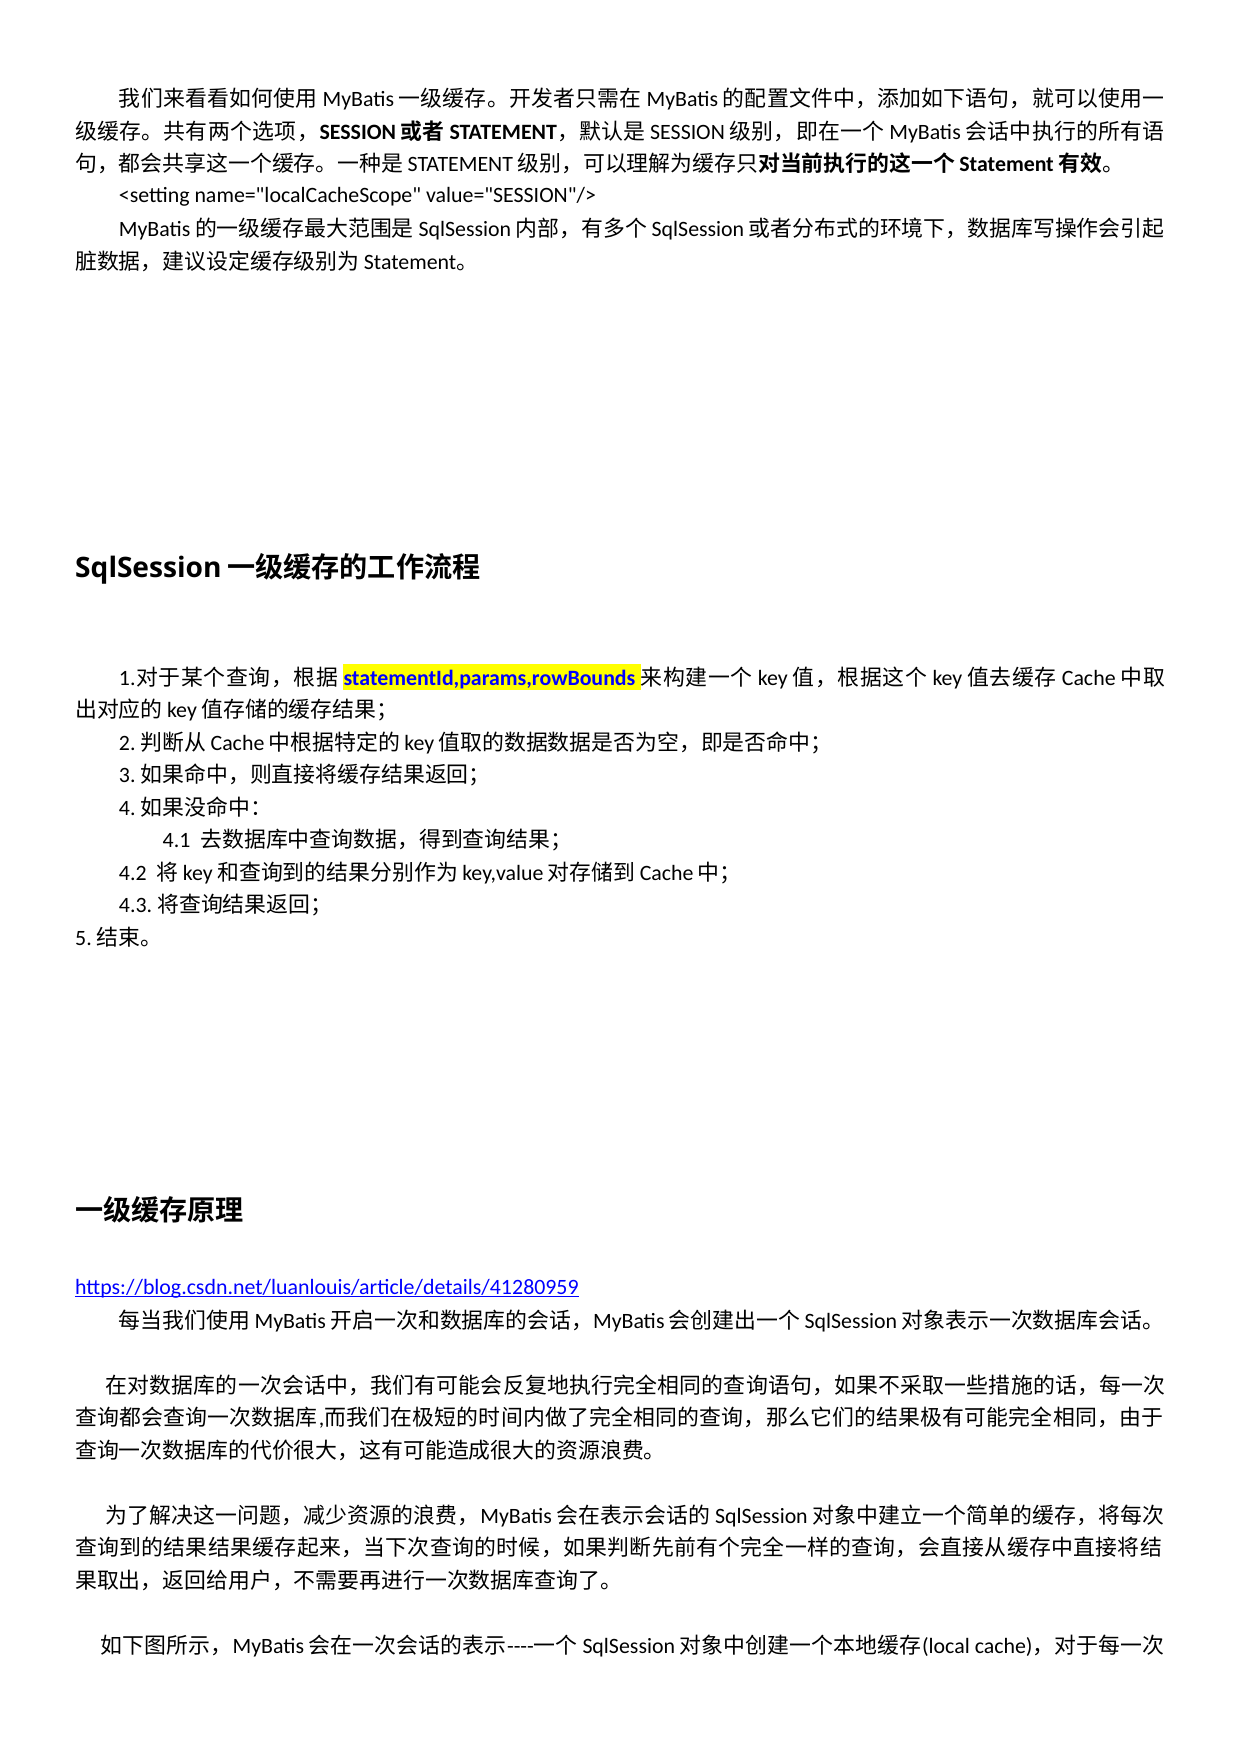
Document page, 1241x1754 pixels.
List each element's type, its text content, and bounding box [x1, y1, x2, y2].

text 4.1 去数据库中查询数据，得到查询结果； [75, 822, 1165, 854]
subtitle SqlSession一级缓存的工作流程 [75, 532, 1165, 597]
text 4.2 将key和查询到的结果分别作为key,value对存储到Cache中； [75, 854, 1165, 887]
text 2. 判断从Cache中根据特定的key值取的数据数据是否为空，即是否命中； [75, 724, 1165, 757]
text 4.3. 将查询结果返回； [75, 887, 1165, 919]
text 3. 如果命中，则直接将缓存结果返回； [75, 757, 1165, 789]
text https://blog.csdn.net/luanlouis/article/details/41280959 [75, 1270, 1165, 1302]
text 每当我们使用MyBatis开启一次和数据库的会话，MyBatis会创建出一个SqlSession对象表示一次数据库会话。 [75, 1302, 1165, 1335]
text MyBatis的一级缓存最大范围是SqlSession内部，有多个SqlSession或者分布式的环境下，数据库写操作会引起脏数据，建议设定缓存级别为Statement。 [75, 211, 1165, 276]
text 在对数据库的一次会话中，我们有可能会反复地执行完全相同的查询语句，如果不采取一些措施的话，每一次查询都会查询一次数据库,而我们在极短的时间内做了完全相同的查询，那么它们的结果极有可能完全相同，由于查询一次数据库的代价很大，这有可能造成很大的资源浪费。 [75, 1367, 1165, 1465]
text <setting name="localCacheScope" value="SESSION"/> [75, 178, 1165, 211]
text 1.对于某个查询，根据statementId,params,rowBounds来构建一个key值，根据这个key值去缓存Cache中取出对应的key值存储的缓存结果； [75, 659, 1165, 724]
subtitle 一级缓存原理 [75, 1176, 1165, 1241]
text 5. 结束。 [75, 919, 1165, 952]
text 4. 如果没命中： [75, 789, 1165, 822]
text 为了解决这一问题，减少资源的浪费，MyBatis会在表示会话的SqlSession对象中建立一个简单的缓存，将每次查询到的结果结果缓存起来，当下次查询的时候，如果判断先前有个完全一样的查询，会直接从缓存中直接将结果取出，返回给用户，不需要再进行一次数据库查询了。 [75, 1497, 1165, 1595]
text 我们来看看如何使用MyBatis一级缓存。开发者只需在MyBatis的配置文件中，添加如下语句，就可以使用一级缓存。共有两个选项，SESSION或者STATEMENT，默认是SESSION级别，即在一个MyBatis会话中执行的所有语句，都会共享这一个缓存。一种是STATEMENT级别，可以理解为缓存只对当前执行的这一个Statement有效。 [75, 81, 1165, 178]
